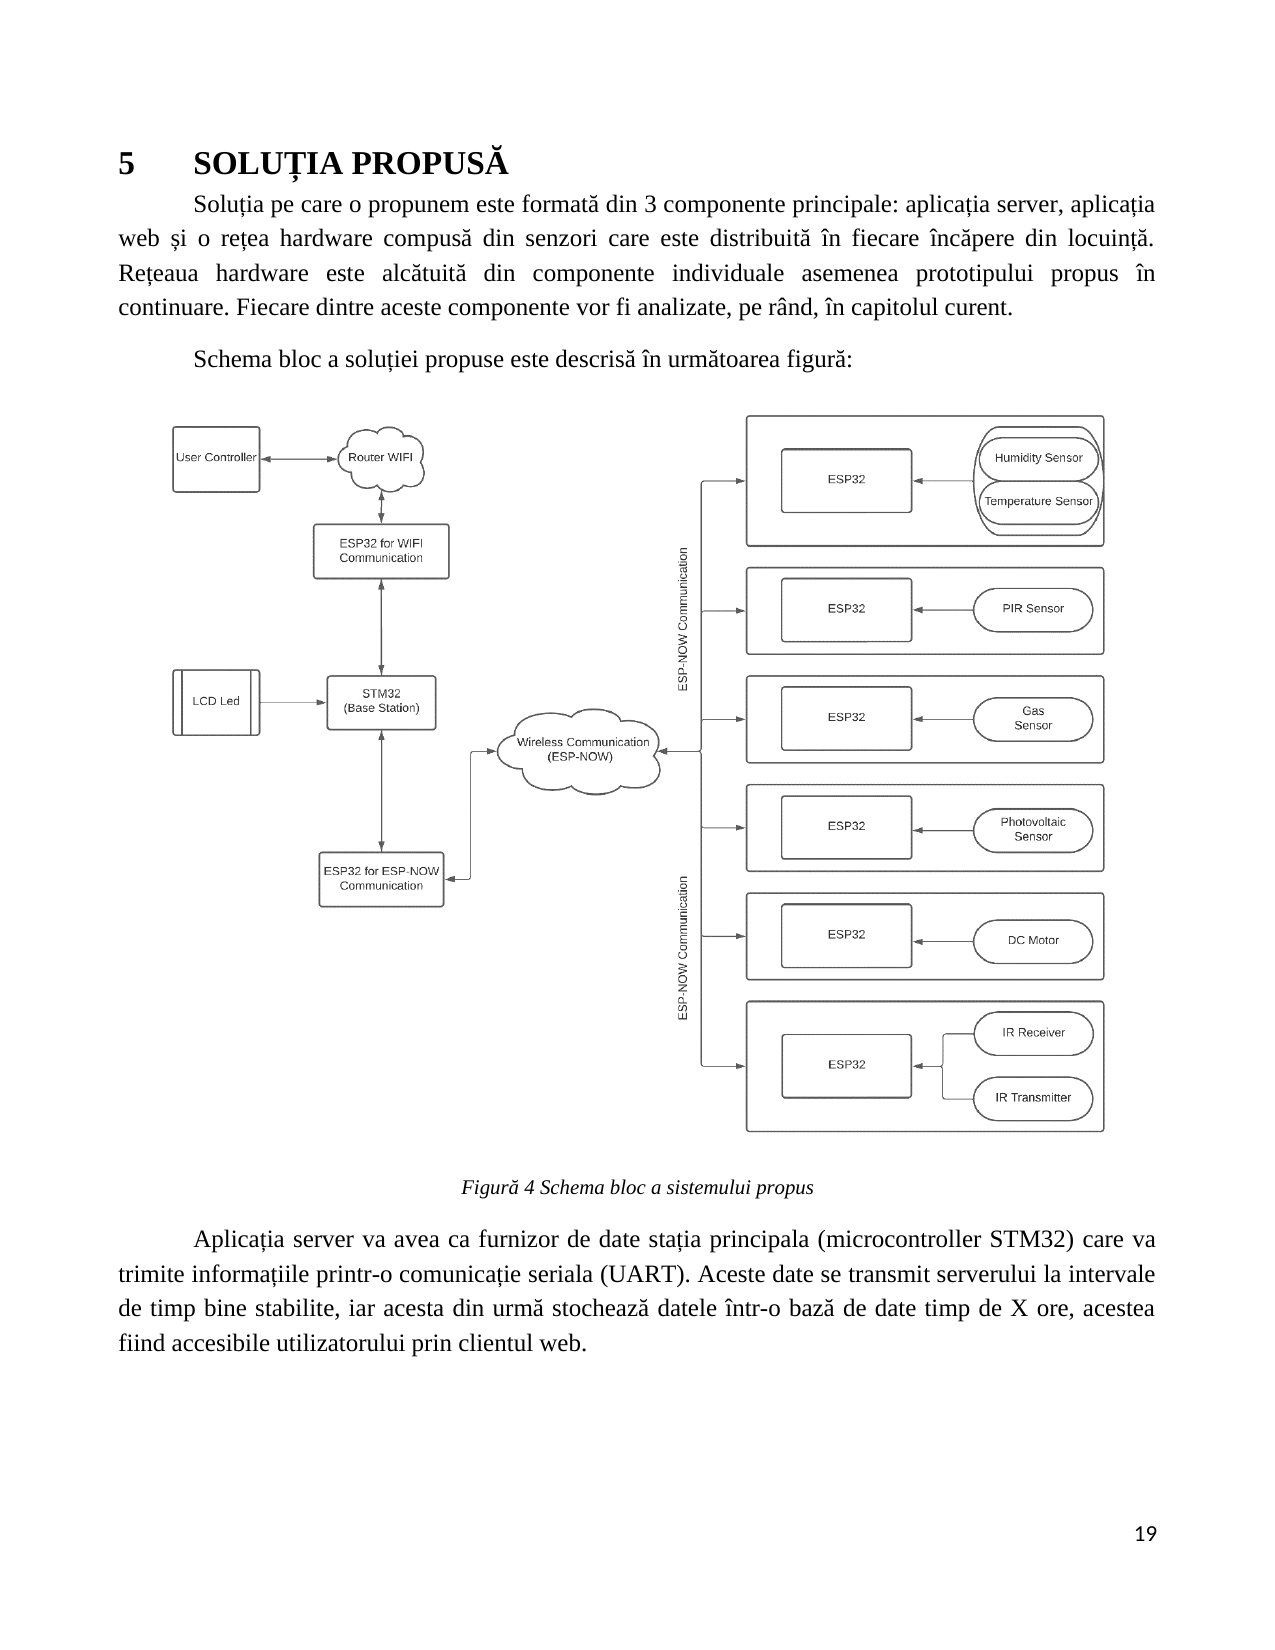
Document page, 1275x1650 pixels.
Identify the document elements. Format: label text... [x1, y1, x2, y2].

subtitle 5 SOLUȚIA PROPUSĂ [118, 143, 1157, 181]
text Figură 4 Schema bloc a sistemului propus [118, 1175, 1157, 1199]
picture [151, 394, 1124, 1153]
text Schema bloc a soluției propuse este descrisă în următoarea figură: [118, 344, 1157, 372]
text Soluția pe care o propunem este formată din 3 componente principale: aplicația server, aplicația web și o rețea hardware compusă din senzori care este distribuită în fiecare încăpere din locuință. Rețeaua hardware este alcătuită din componente individuale asemenea prototipului propus în continuare. Fiecare dintre aceste componente vor fi analizate, pe rând, în capitolul curent. [118, 189, 1157, 321]
text Aplicația server va avea ca furnizor de date stația principala (microcontroller STM32) care va trimite informațiile printr-o comunicație seriala (UART). Aceste date se transmit serverului la intervale de timp bine stabilite, iar acesta din urmă stochează datele într-o bază de date timp de X ore, acestea fiind accesibile utilizatorului prin clientul web. [118, 1224, 1157, 1357]
